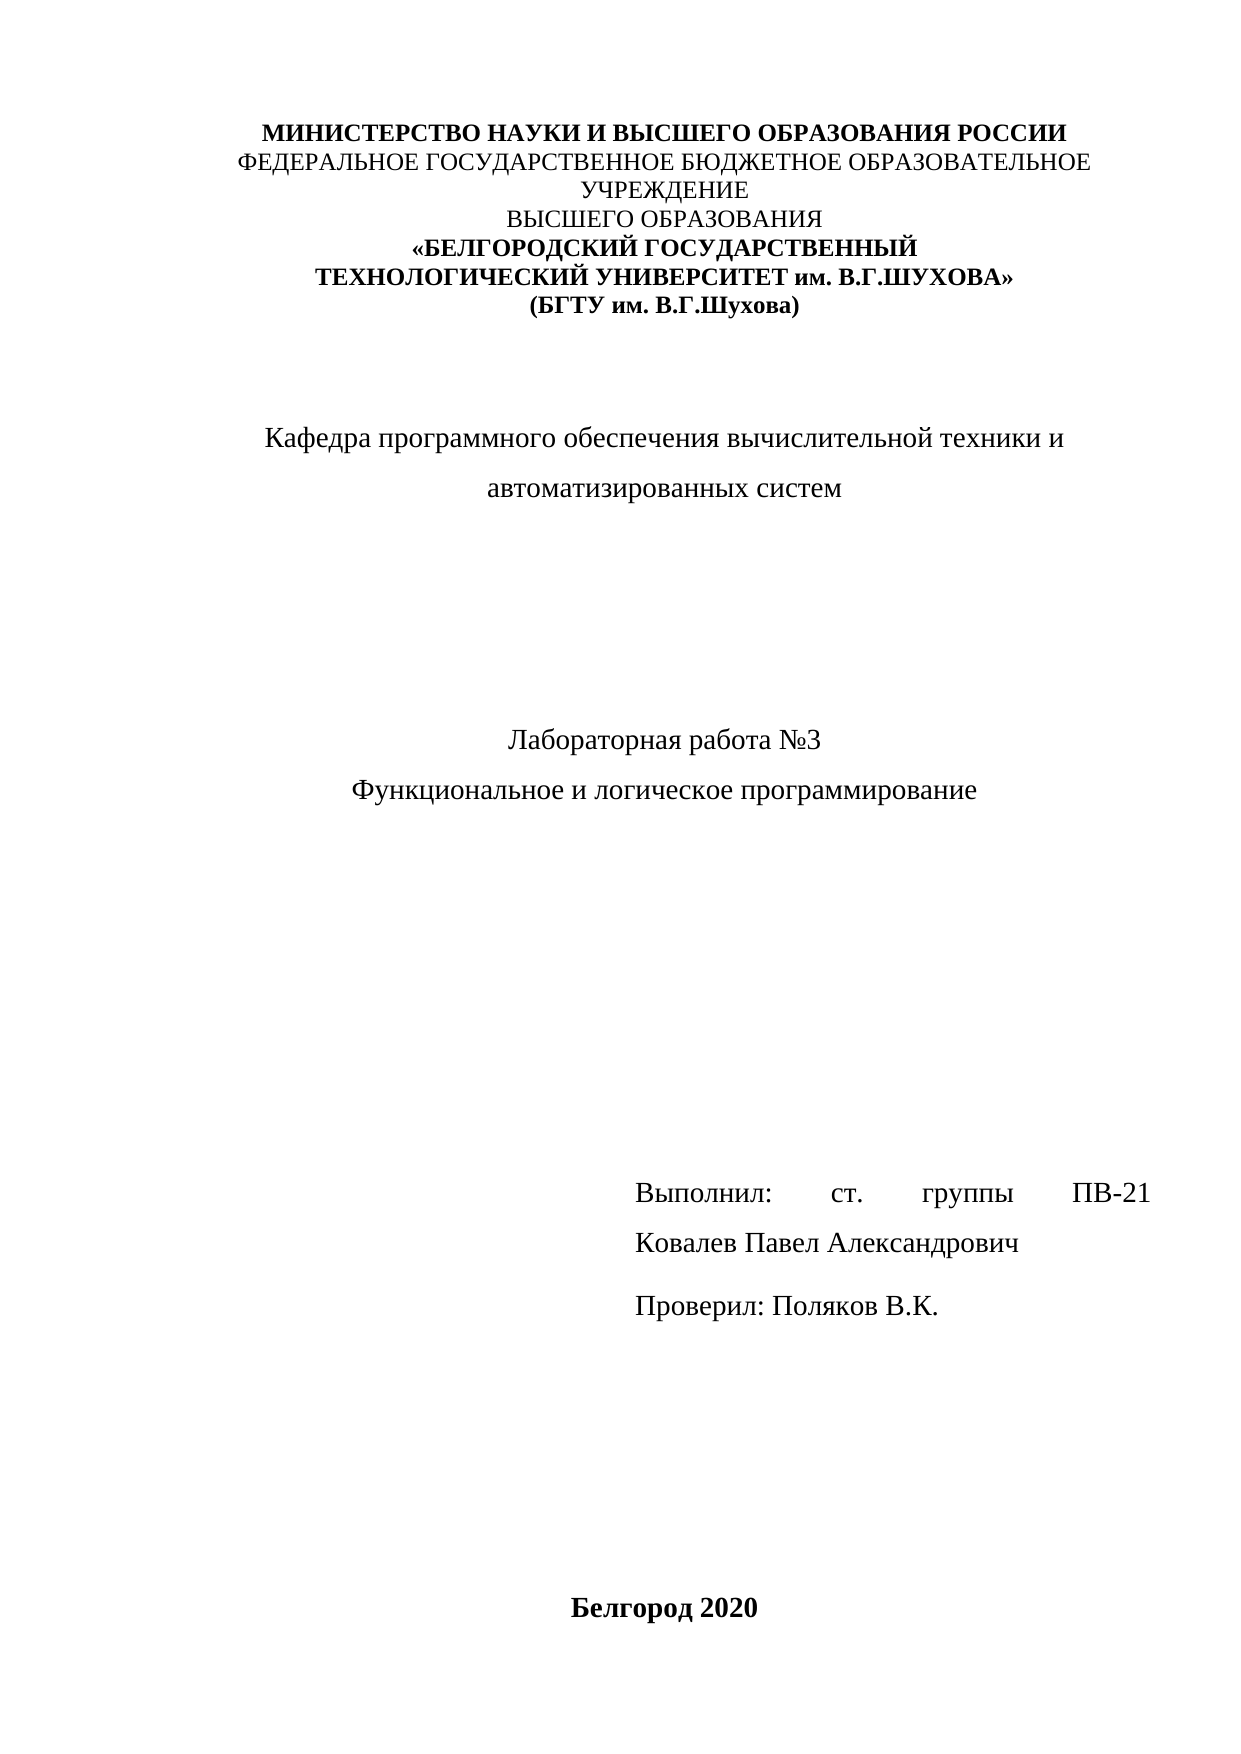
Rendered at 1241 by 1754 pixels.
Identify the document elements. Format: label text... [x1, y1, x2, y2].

text Лабораторная работа №3 [177, 722, 1152, 755]
text Выполнил: ст. группы ПВ-21 Ковалев Павел Александрович [635, 1175, 1152, 1258]
text Кафедра программного обеспечения вычислительной техники и автоматизированных систем [177, 420, 1152, 504]
text Проверил: Поляков В.К. [635, 1288, 1152, 1321]
text Функциональное и логическое программирование [177, 772, 1152, 806]
text МИНИСТЕРСТВО НАУКИ И ВЫСШЕГО ОБРАЗОВАНИЯ РОССИИ ФЕДЕРАЛЬНОЕ ГОСУДАРСТВЕННОЕ БЮДЖЕТНОЕ ОБРАЗОВАТЕЛЬНОЕ УЧРЕЖДЕНИЕ ВЫСШЕГО ОБРАЗОВАНИЯ «БЕЛГОРОДСКИЙ ГОСУДАРСТВЕННЫЙ ТЕХНОЛОГИЧЕСКИЙ УНИВЕРСИТЕТ им. В.Г.ШУХОВА» (БГТУ им. В.Г.Шухова) [177, 118, 1152, 319]
text Белгород 2020 [177, 1590, 1152, 1623]
